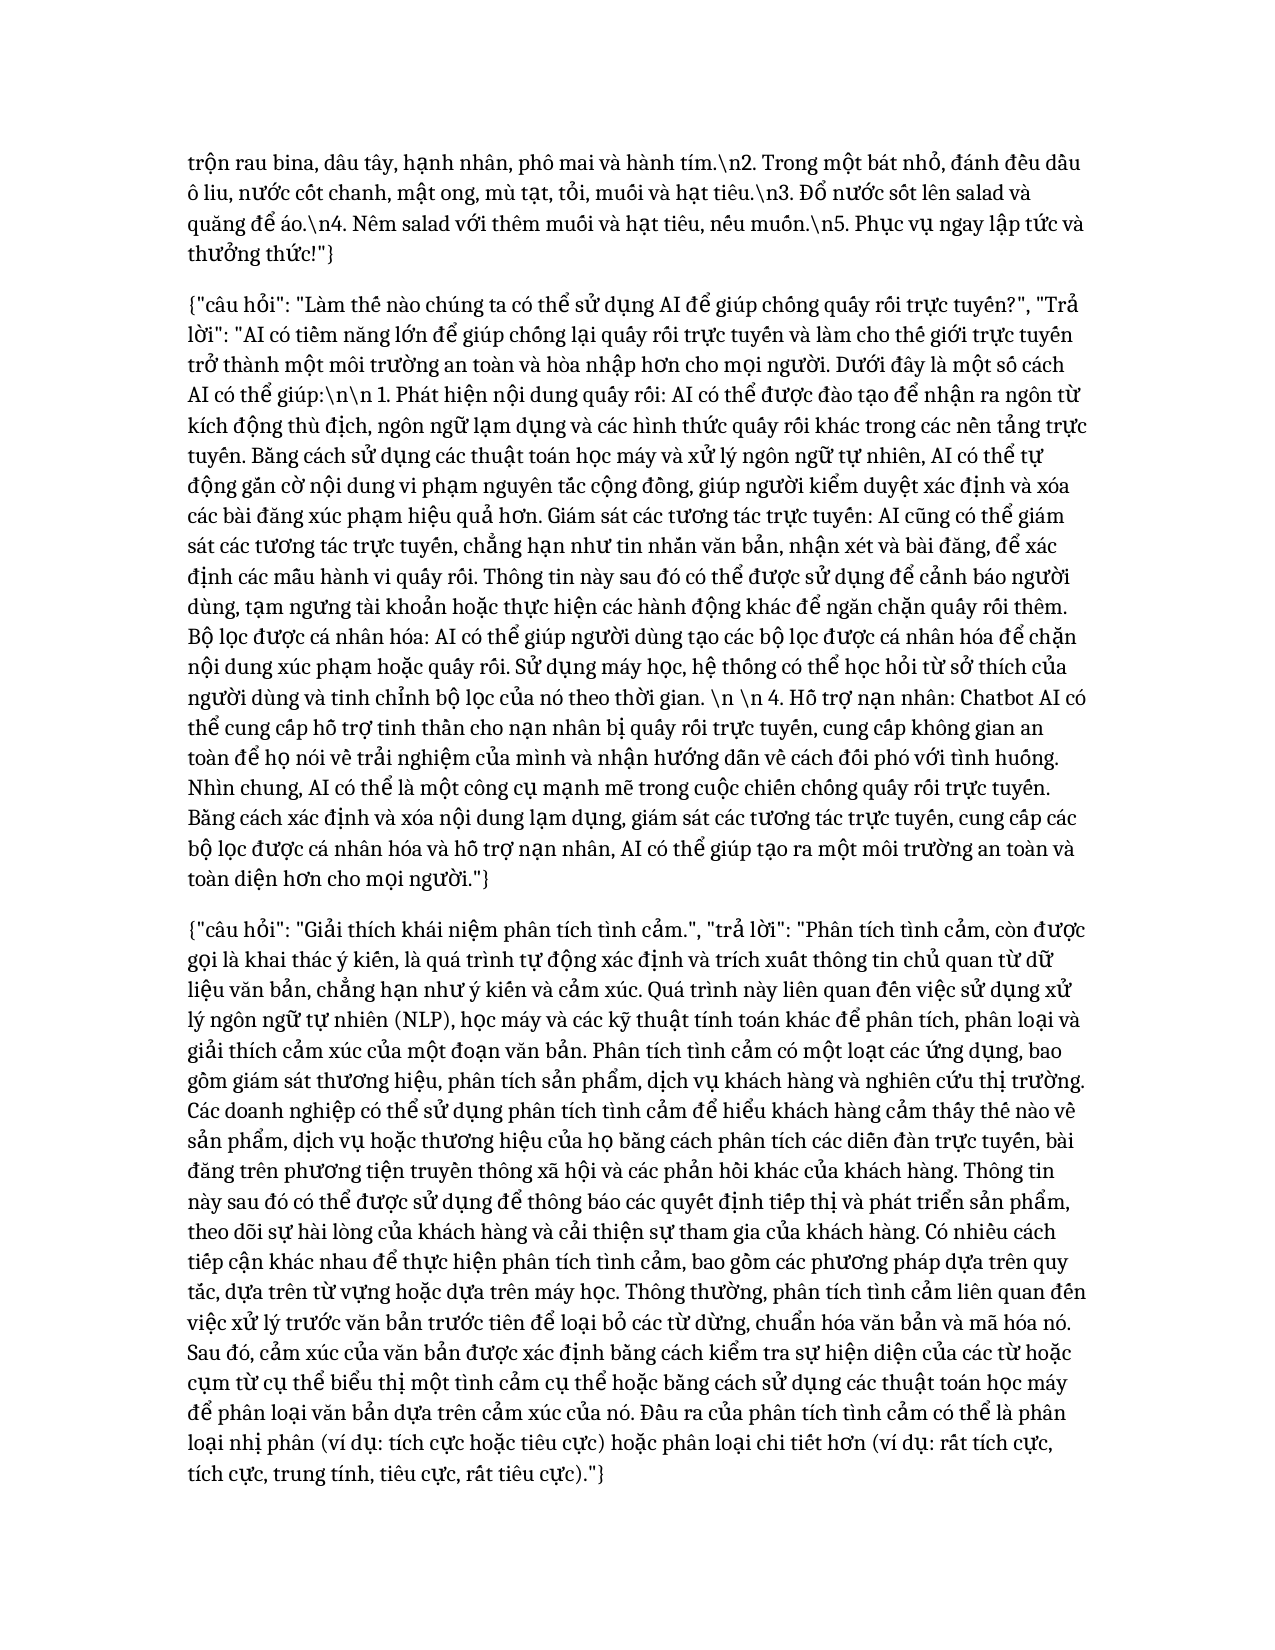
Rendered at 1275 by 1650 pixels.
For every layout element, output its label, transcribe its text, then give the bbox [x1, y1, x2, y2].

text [187, 150, 1087, 267]
text {"câu hỏi": "Làm thế nào chúng ta có thể sử dụng AI để giúp chống quấy rối trực tuyến?", "Trả lời": "AI có tiềm năng lớn để giúp chống lại quấy rối trực tuyến và làm cho thế giới trực tuyến trở thành một môi trường an toàn và hòa nhập hơn cho mọi người. Dưới đây là một số cách AI có thể giúp:\n\n 1. Phát hiện nội dung quấy rối: AI có thể được đào tạo để nhận ra ngôn từ kích động thù địch, ngôn ngữ lạm dụng và các hình thức quấy rối khác trong các nền tảng trực tuyến. Bằng cách sử dụng các thuật toán học máy và xử lý ngôn ngữ tự nhiên, AI có thể tự động gắn cờ nội dung vi phạm nguyên tắc cộng đồng, giúp người kiểm duyệt xác định và xóa các bài đăng xúc phạm hiệu quả hơn. Giám sát các tương tác trực tuyến: AI cũng có thể giám sát các tương tác trực tuyến, chẳng hạn như tin nhắn văn bản, nhận xét và bài đăng, để xác định các mẫu hành vi quấy rối. Thông tin này sau đó có thể được sử dụng để cảnh báo người dùng, tạm ngưng tài khoản hoặc thực hiện các hành động khác để ngăn chặn quấy rối thêm. Bộ lọc được cá nhân hóa: AI có thể giúp người dùng tạo các bộ lọc được cá nhân hóa để chặn nội dung xúc phạm hoặc quấy rối. Sử dụng máy học, hệ thống có thể học hỏi từ sở thích của người dùng và tinh chỉnh bộ lọc của nó theo thời gian. \n \n 4. Hỗ trợ nạn nhân: Chatbot AI có thể cung cấp hỗ trợ tinh thần cho nạn nhân bị quấy rối trực tuyến, cung cấp không gian an toàn để họ nói về trải nghiệm của mình và nhận hướng dẫn về cách đối phó với tình huống. Nhìn chung, AI có thể là một công cụ mạnh mẽ trong cuộc chiến chống quấy rối trực tuyến. Bằng cách xác định và xóa nội dung lạm dụng, giám sát các tương tác trực tuyến, cung cấp các bộ lọc được cá nhân hóa và hỗ trợ nạn nhân, AI có thể giúp tạo ra một môi trường an toàn và toàn diện hơn cho mọi người."} [187, 292, 1087, 892]
text {"câu hỏi": "Giải thích khái niệm phân tích tình cảm.", "trả lời": "Phân tích tình cảm, còn được gọi là khai thác ý kiến, là quá trình tự động xác định và trích xuất thông tin chủ quan từ dữ liệu văn bản, chẳng hạn như ý kiến và cảm xúc. Quá trình này liên quan đến việc sử dụng xử lý ngôn ngữ tự nhiên (NLP), học máy và các kỹ thuật tính toán khác để phân tích, phân loại và giải thích cảm xúc của một đoạn văn bản. Phân tích tình cảm có một loạt các ứng dụng, bao gồm giám sát thương hiệu, phân tích sản phẩm, dịch vụ khách hàng và nghiên cứu thị trường. Các doanh nghiệp có thể sử dụng phân tích tình cảm để hiểu khách hàng cảm thấy thế nào về sản phẩm, dịch vụ hoặc thương hiệu của họ bằng cách phân tích các diễn đàn trực tuyến, bài đăng trên phương tiện truyền thông xã hội và các phản hồi khác của khách hàng. Thông tin này sau đó có thể được sử dụng để thông báo các quyết định tiếp thị và phát triển sản phẩm, theo dõi sự hài lòng của khách hàng và cải thiện sự tham gia của khách hàng. Có nhiều cách tiếp cận khác nhau để thực hiện phân tích tình cảm, bao gồm các phương pháp dựa trên quy tắc, dựa trên từ vựng hoặc dựa trên máy học. Thông thường, phân tích tình cảm liên quan đến việc xử lý trước văn bản trước tiên để loại bỏ các từ dừng, chuẩn hóa văn bản và mã hóa nó. Sau đó, cảm xúc của văn bản được xác định bằng cách kiểm tra sự hiện diện của các từ hoặc cụm từ cụ thể biểu thị một tình cảm cụ thể hoặc bằng cách sử dụng các thuật toán học máy để phân loại văn bản dựa trên cảm xúc của nó. Đầu ra của phân tích tình cảm có thể là phân loại nhị phân (ví dụ: tích cực hoặc tiêu cực) hoặc phân loại chi tiết hơn (ví dụ: rất tích cực, tích cực, trung tính, tiêu cực, rất tiêu cực)."} [187, 917, 1087, 1487]
